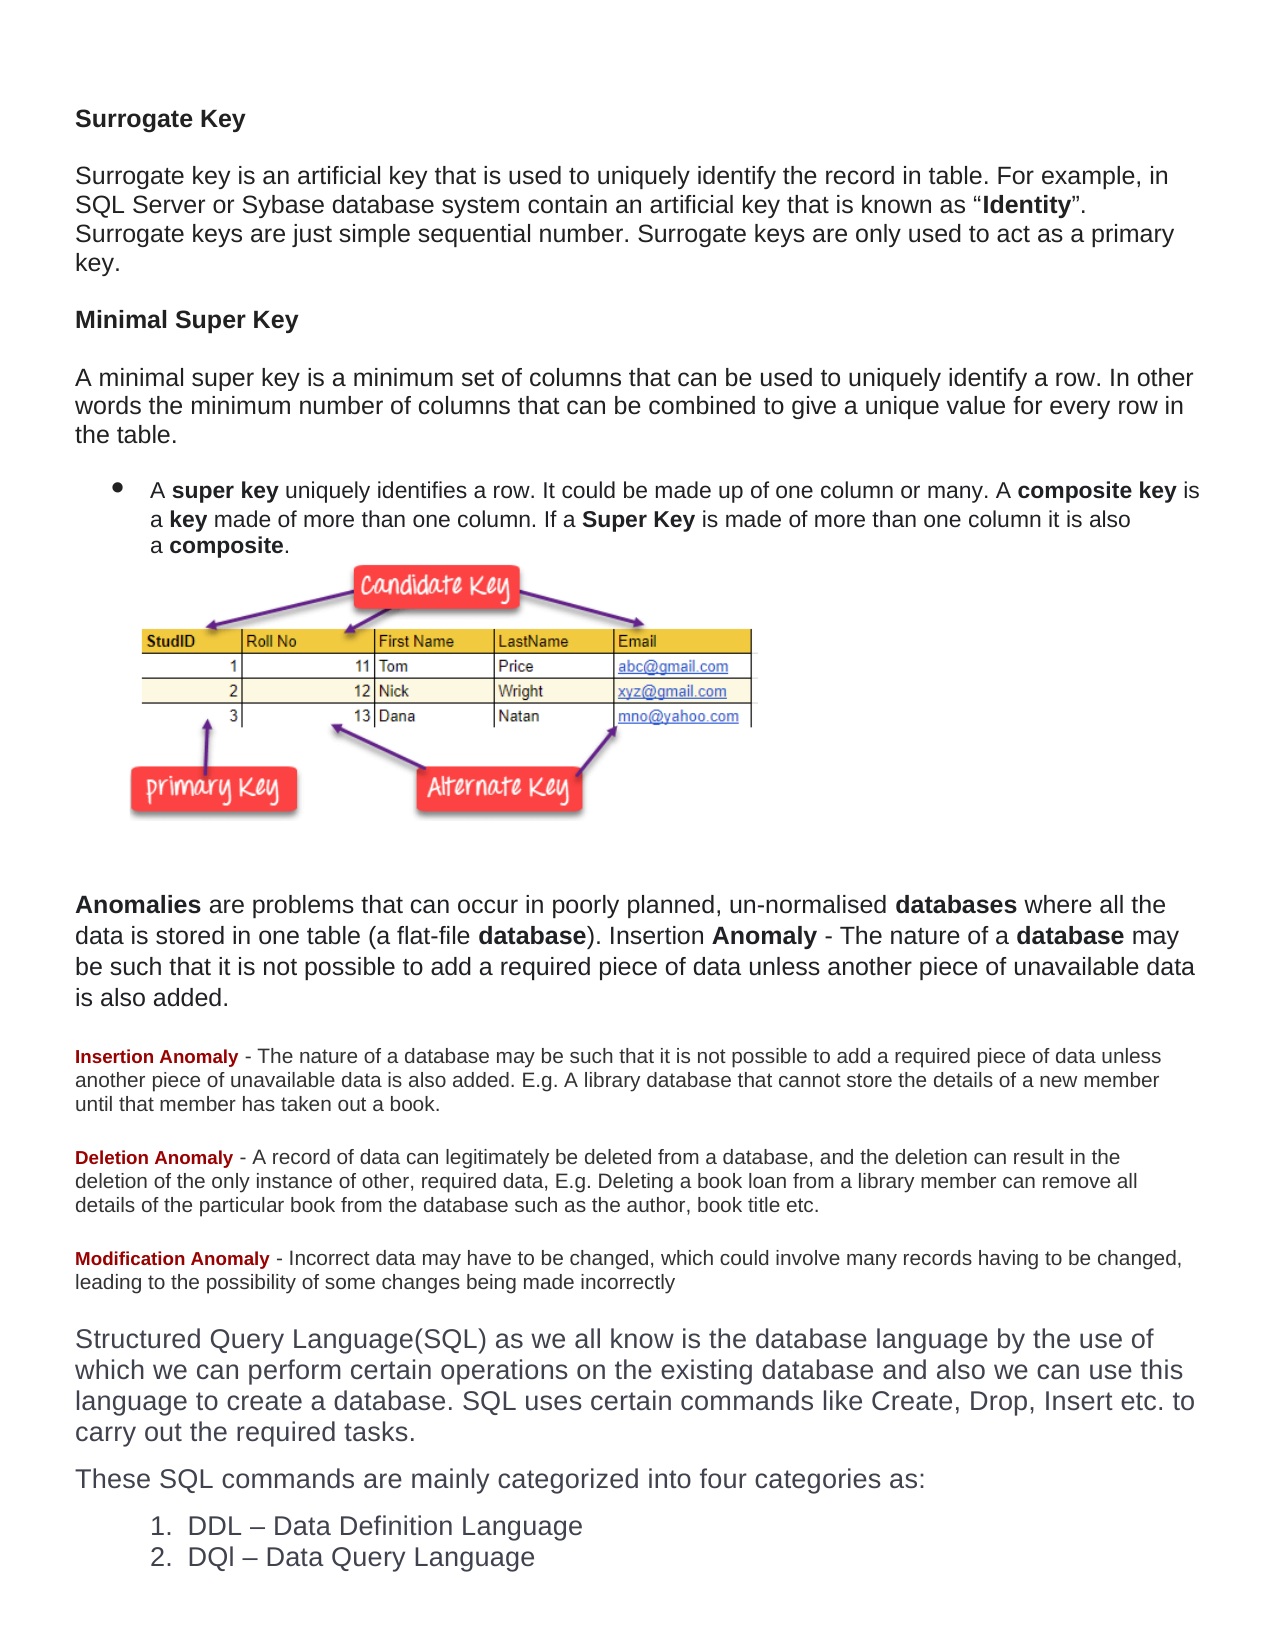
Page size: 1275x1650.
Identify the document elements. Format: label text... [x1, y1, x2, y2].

text Deletion Anomaly - A record of data can legitimately be deleted from a database, and the deletion can result in the deletion of the only instance of other, required data, E.g. Deleting a book loan from a library member can remove all details of the particular book from the database such as the author, book title etc. [75, 1144, 1200, 1216]
text Minimal Super Key A minimal super key is a minimum set of columns that can be used to uniquely identify a row. In other words the minimum number of columns that can be combined to give a unique value for every row in the table. [75, 305, 1200, 449]
list DDL – Data Definition Language [150, 1510, 1200, 1541]
list DQl – Data Query Language [150, 1541, 1200, 1573]
text Modification Anomaly - Incorrect data may have to be changed, which could involve many records having to be changed, leading to the possibility of some changes being made incorrectly [75, 1246, 1200, 1293]
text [75, 75, 1200, 276]
text Structured Query Language(SQL) as we all know is the database language by the use of which we can perform certain operations on the existing database and also we can use this language to create a database. SQL uses certain commands like Create, Drop, Insert etc. to carry out the required tasks. [75, 1323, 1200, 1448]
text Insertion Anomaly - The nature of a database may be such that it is not possible to add a required piece of data unless another piece of unavailable data is also added. E.g. A library database that cannot store the details of a new member until that member has taken out a book. [75, 1043, 1200, 1115]
picture [129, 558, 758, 821]
text These SQL commands are mainly categorized into four categories as: [75, 1463, 1200, 1494]
list A super key uniquely identifies a row. It could be made up of one column or many. A composite key is a key made of more than one column. If a Super Key is made of more than one column it is also a composite. [112, 477, 1200, 558]
text Anomalies are problems that can occur in poorly planned, un-normalised databases where all the data is stored in one table (a flat-file database). Insertion Anomaly - The nature of a database may be such that it is not possible to add a required piece of data unless another piece of unavailable data is also added. [75, 890, 1200, 1012]
